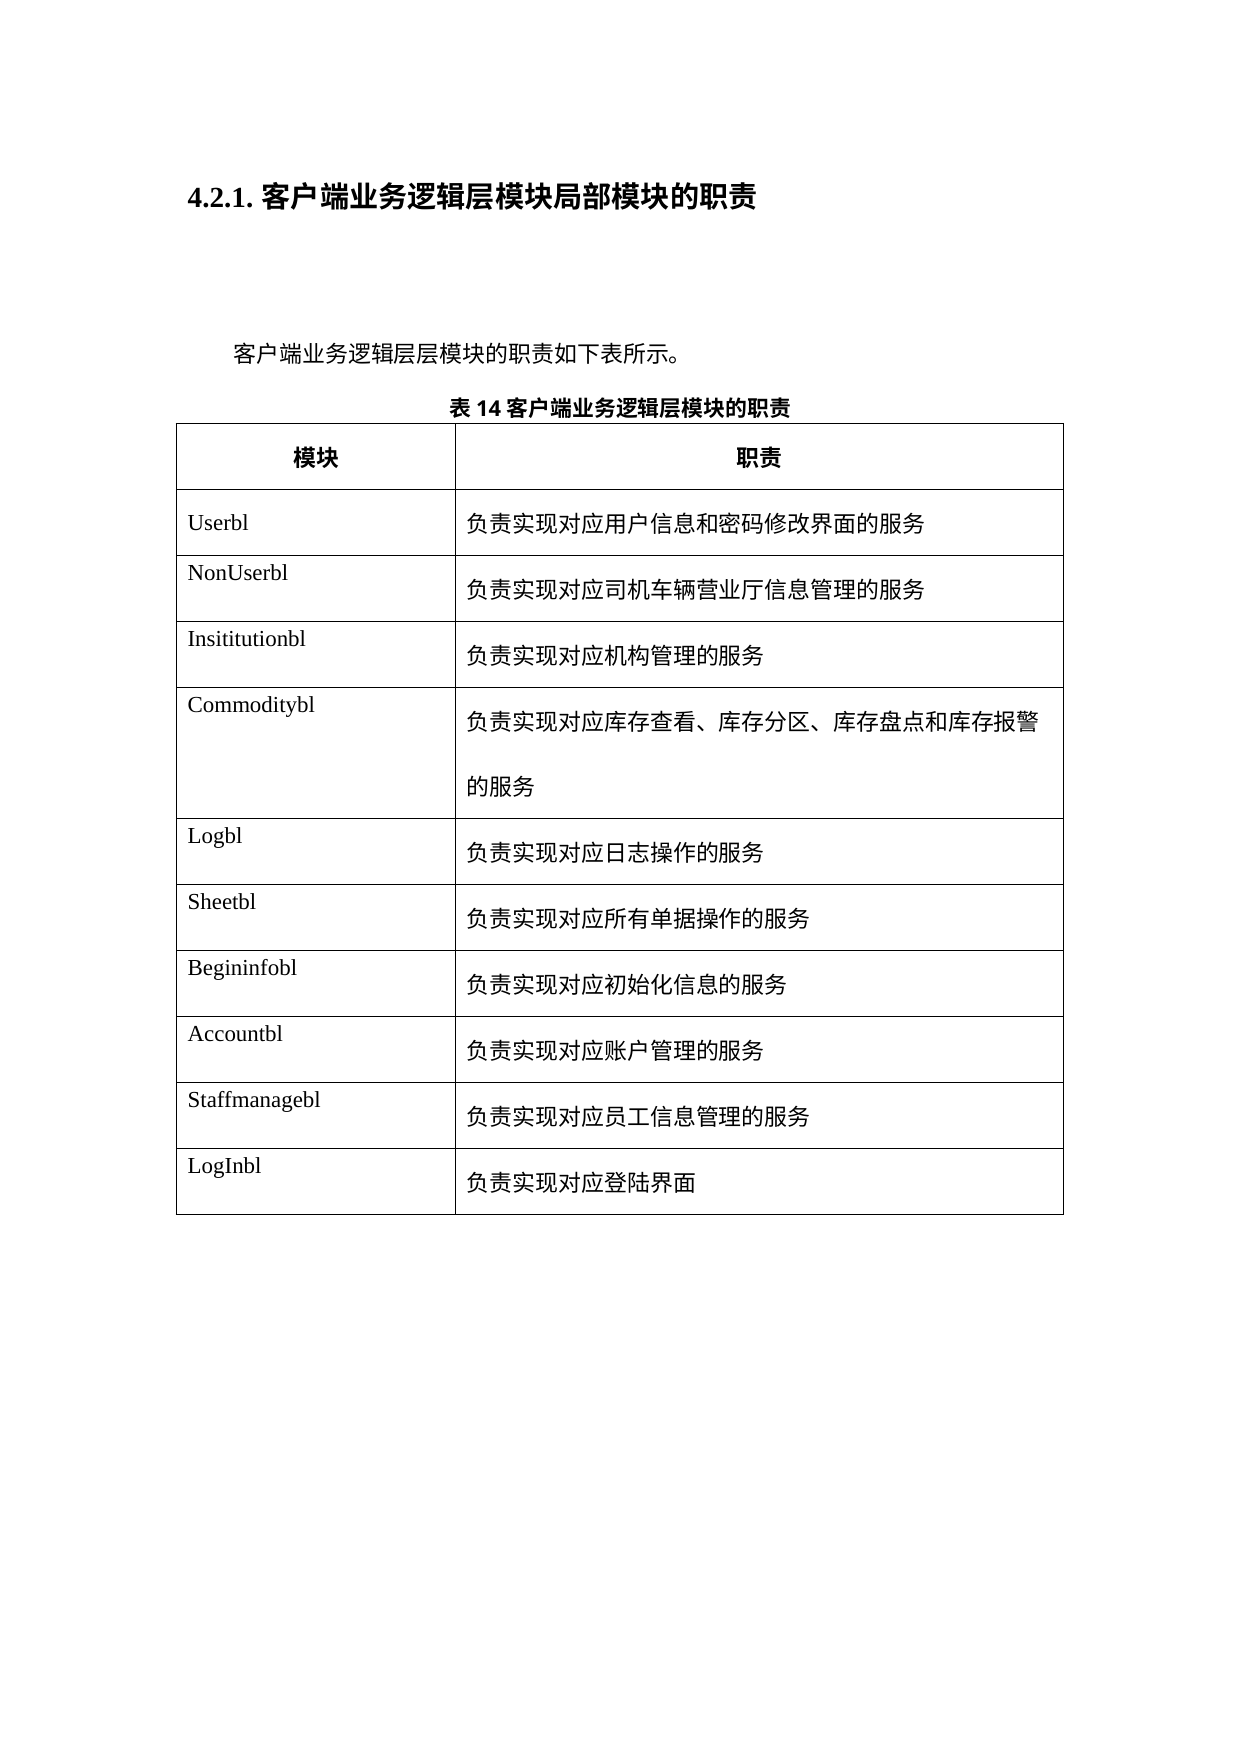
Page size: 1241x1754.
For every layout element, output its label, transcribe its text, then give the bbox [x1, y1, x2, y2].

table_cell 负责实现对应机构管理的服务 [456, 622, 1063, 687]
table_cell NonUserbl [177, 556, 455, 621]
table_cell 负责实现对应账户管理的服务 [456, 1017, 1063, 1082]
table_cell 负责实现对应员工信息管理的服务 [456, 1083, 1063, 1148]
table_cell 负责实现对应初始化信息的服务 [456, 951, 1063, 1016]
text 表14 客户端业务逻辑层模块的职责 [187, 390, 1053, 423]
table_cell Logbl [177, 819, 455, 884]
table_cell Commoditybl [177, 688, 455, 818]
table_cell 负责实现对应所有单据操作的服务 [456, 885, 1063, 950]
table_cell 负责实现对应日志操作的服务 [456, 819, 1063, 884]
table_cell Accountbl [177, 1017, 455, 1082]
table_header 职责 [456, 424, 1063, 489]
table_cell 负责实现对应用户信息和密码修改界面的服务 [456, 490, 1063, 555]
table_cell LogInbl [177, 1149, 455, 1214]
table_cell Userbl [177, 490, 455, 555]
table_cell Insititutionbl [177, 622, 455, 687]
table_cell 负责实现对应库存查看、库存分区、库存盘点和库存报警的服务 [456, 688, 1063, 818]
table_cell 负责实现对应登陆界面 [456, 1149, 1063, 1214]
text 客户端业务逻辑层层模块的职责如下表所示。 [187, 321, 1053, 386]
subtitle 客户端业务逻辑层模块局部模块的职责 [187, 162, 1053, 227]
table_header 模块 [177, 424, 455, 489]
table_cell Sheetbl [177, 885, 455, 950]
table_cell Staffmanagebl [177, 1083, 455, 1148]
table_cell Begininfobl [177, 951, 455, 1016]
table_cell 负责实现对应司机车辆营业厅信息管理的服务 [456, 556, 1063, 621]
